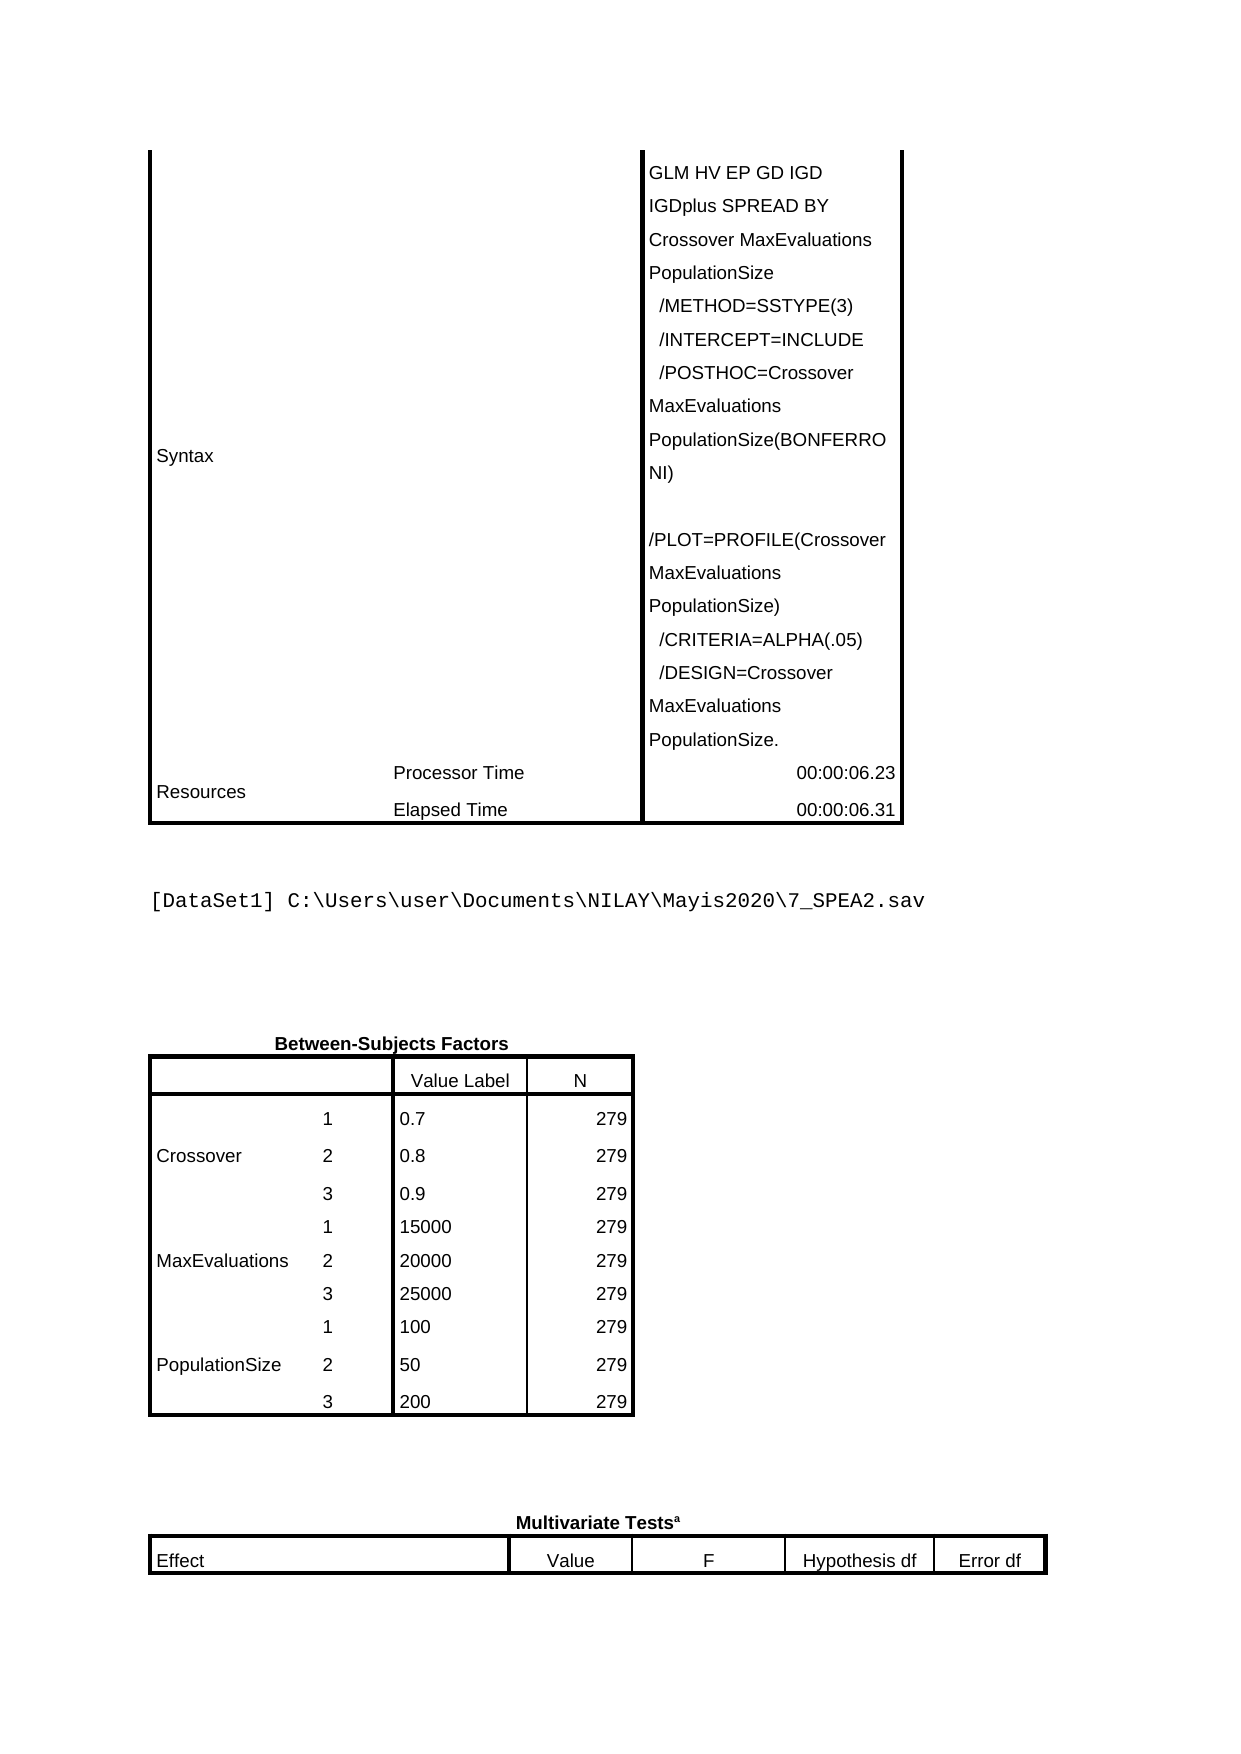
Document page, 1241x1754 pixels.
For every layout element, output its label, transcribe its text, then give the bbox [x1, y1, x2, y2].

table_cell Value Label [395, 1059, 526, 1092]
table_cell 50 [395, 1338, 526, 1375]
table_cell 0.9 [395, 1167, 526, 1204]
table_cell Error df [935, 1538, 1043, 1571]
table_cell 100 [395, 1304, 526, 1338]
table_cell 3 [316, 1375, 391, 1413]
table_cell Effect [152, 1538, 507, 1571]
table_cell 15000 [395, 1204, 526, 1238]
table_cell Processor Time [387, 750, 640, 783]
table_cell 279 [528, 1238, 631, 1271]
table_cell 0.7 [395, 1096, 526, 1129]
text [DataSet1] C:\Users\user\Documents\NILAY\Mayis2020\7_SPEA2.sav [150, 890, 1090, 914]
table_cell 2 [316, 1238, 391, 1271]
table_cell 279 [528, 1304, 631, 1338]
table_cell Value [511, 1538, 631, 1571]
table_cell 2 [316, 1338, 391, 1375]
table_cell N [528, 1059, 631, 1092]
table_cell 3 [316, 1167, 391, 1204]
table_cell 00:00:06.31 [645, 783, 900, 821]
table_cell 200 [395, 1375, 526, 1413]
table_header Between-Subjects Factors [150, 1021, 633, 1054]
table_cell PopulationSize [152, 1304, 316, 1413]
table_cell Resources [152, 750, 387, 821]
table_cell 00:00:06.23 [645, 750, 900, 783]
table_cell 279 [528, 1096, 631, 1129]
table_cell 2 [316, 1129, 391, 1167]
table_cell Syntax [152, 150, 640, 750]
table_cell 1 [316, 1204, 391, 1238]
table_cell 3 [316, 1271, 391, 1304]
table_cell MaxEvaluations [152, 1204, 316, 1304]
table_cell 1 [316, 1304, 391, 1338]
table_cell 25000 [395, 1271, 526, 1304]
table_cell 0.8 [395, 1129, 526, 1167]
table_cell [152, 1059, 391, 1092]
table_cell Elapsed Time [387, 783, 640, 821]
table_cell 279 [528, 1204, 631, 1238]
table_cell 20000 [395, 1238, 526, 1271]
table_cell Hypothesis df [786, 1538, 933, 1571]
table_cell 1 [316, 1096, 391, 1129]
table_cell 279 [528, 1271, 631, 1304]
table_cell 279 [528, 1129, 631, 1167]
table_header Multivariate Testsa [150, 1500, 1045, 1533]
table_cell 279 [528, 1338, 631, 1375]
table_cell 279 [528, 1167, 631, 1204]
table_cell F [633, 1538, 784, 1571]
table_cell 279 [528, 1375, 631, 1413]
table_cell Crossover [152, 1096, 316, 1204]
table_cell GLM HV EP GD IGD IGDplus SPREAD BY Crossover MaxEvaluations PopulationSize /METHOD=SSTYPE(3) /INTERCEPT=INCLUDE /POSTHOC=Crossover MaxEvaluations PopulationSize(BONFERRONI) /PLOT=PROFILE(Crossover MaxEvaluations PopulationSize) /CRITERIA=ALPHA(.05) /DESIGN=Crossover MaxEvaluations PopulationSize. [645, 150, 900, 750]
